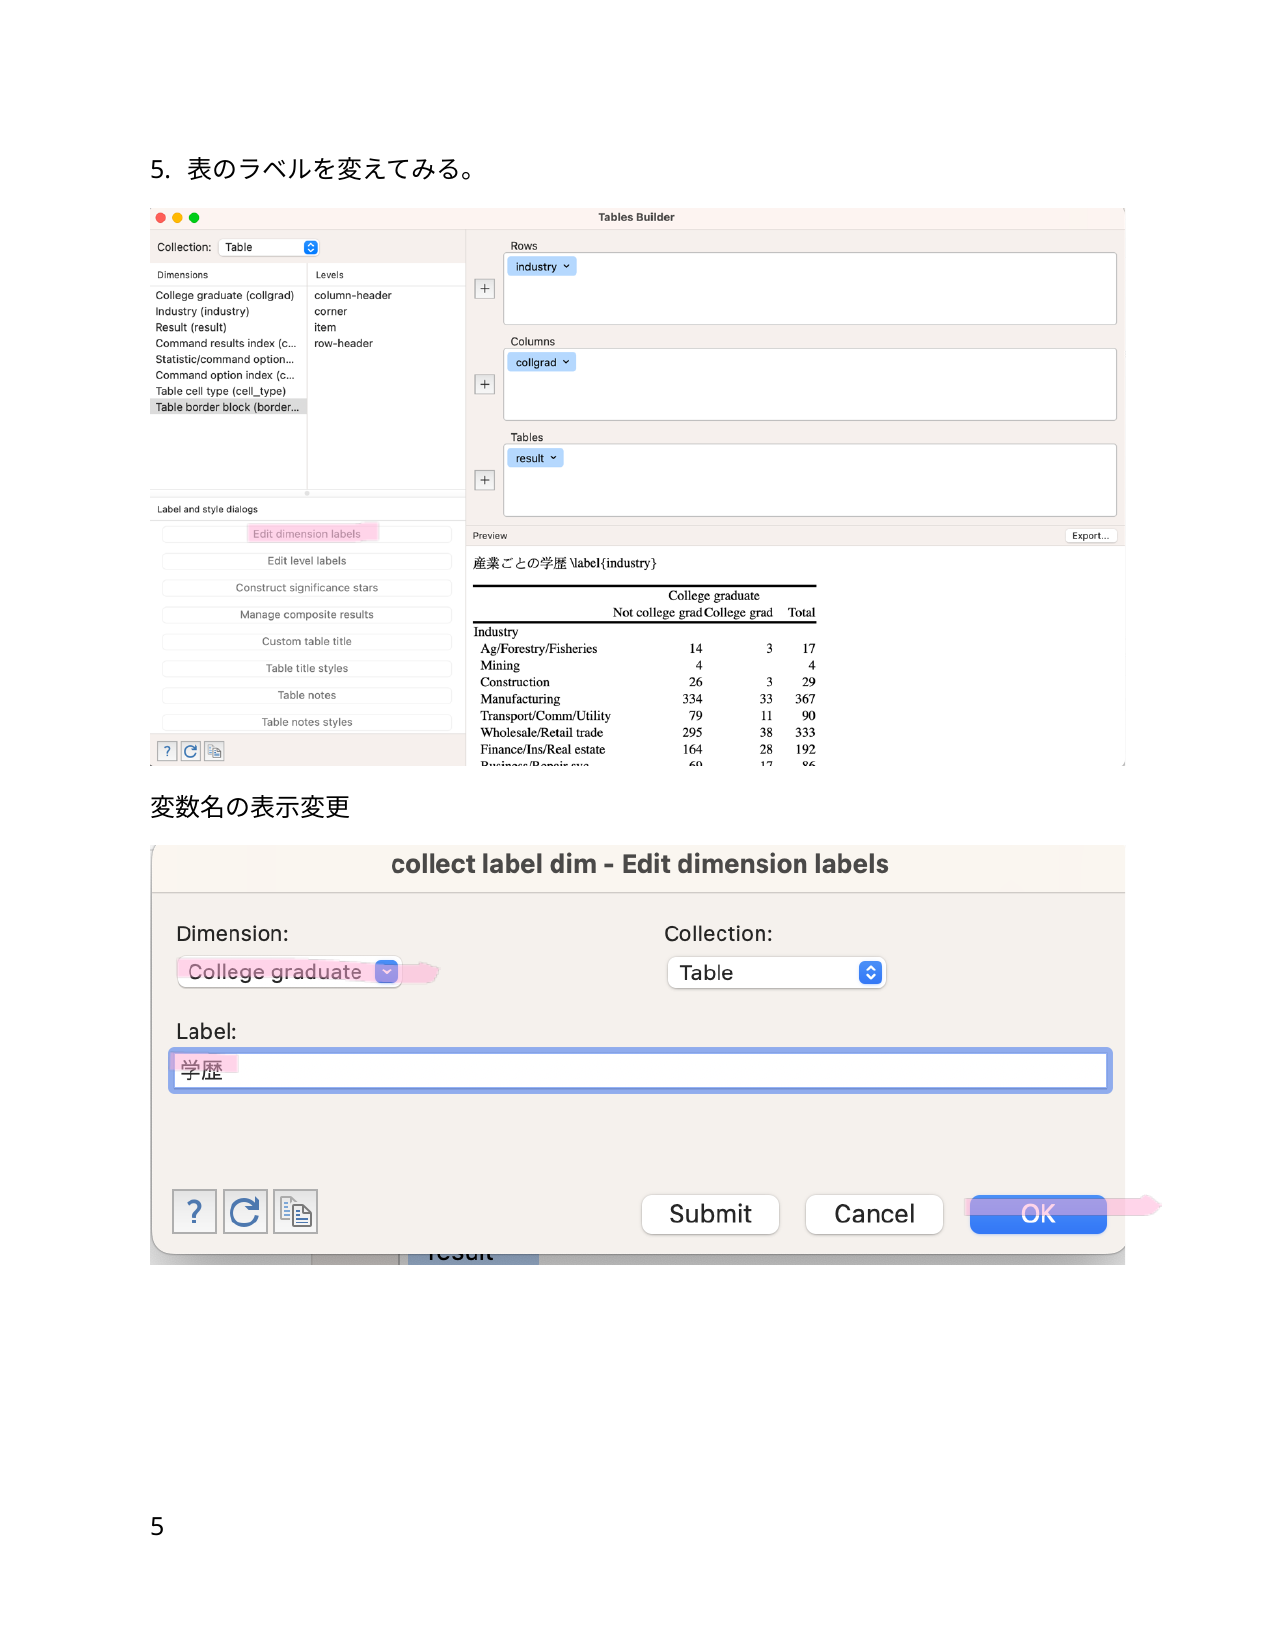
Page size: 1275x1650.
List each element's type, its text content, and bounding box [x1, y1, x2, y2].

list 表のラベルを変えてみる。 [150, 150, 1125, 186]
text 変数名の表示変更 [150, 787, 1125, 823]
picture [150, 845, 1162, 1265]
picture [150, 208, 1125, 766]
